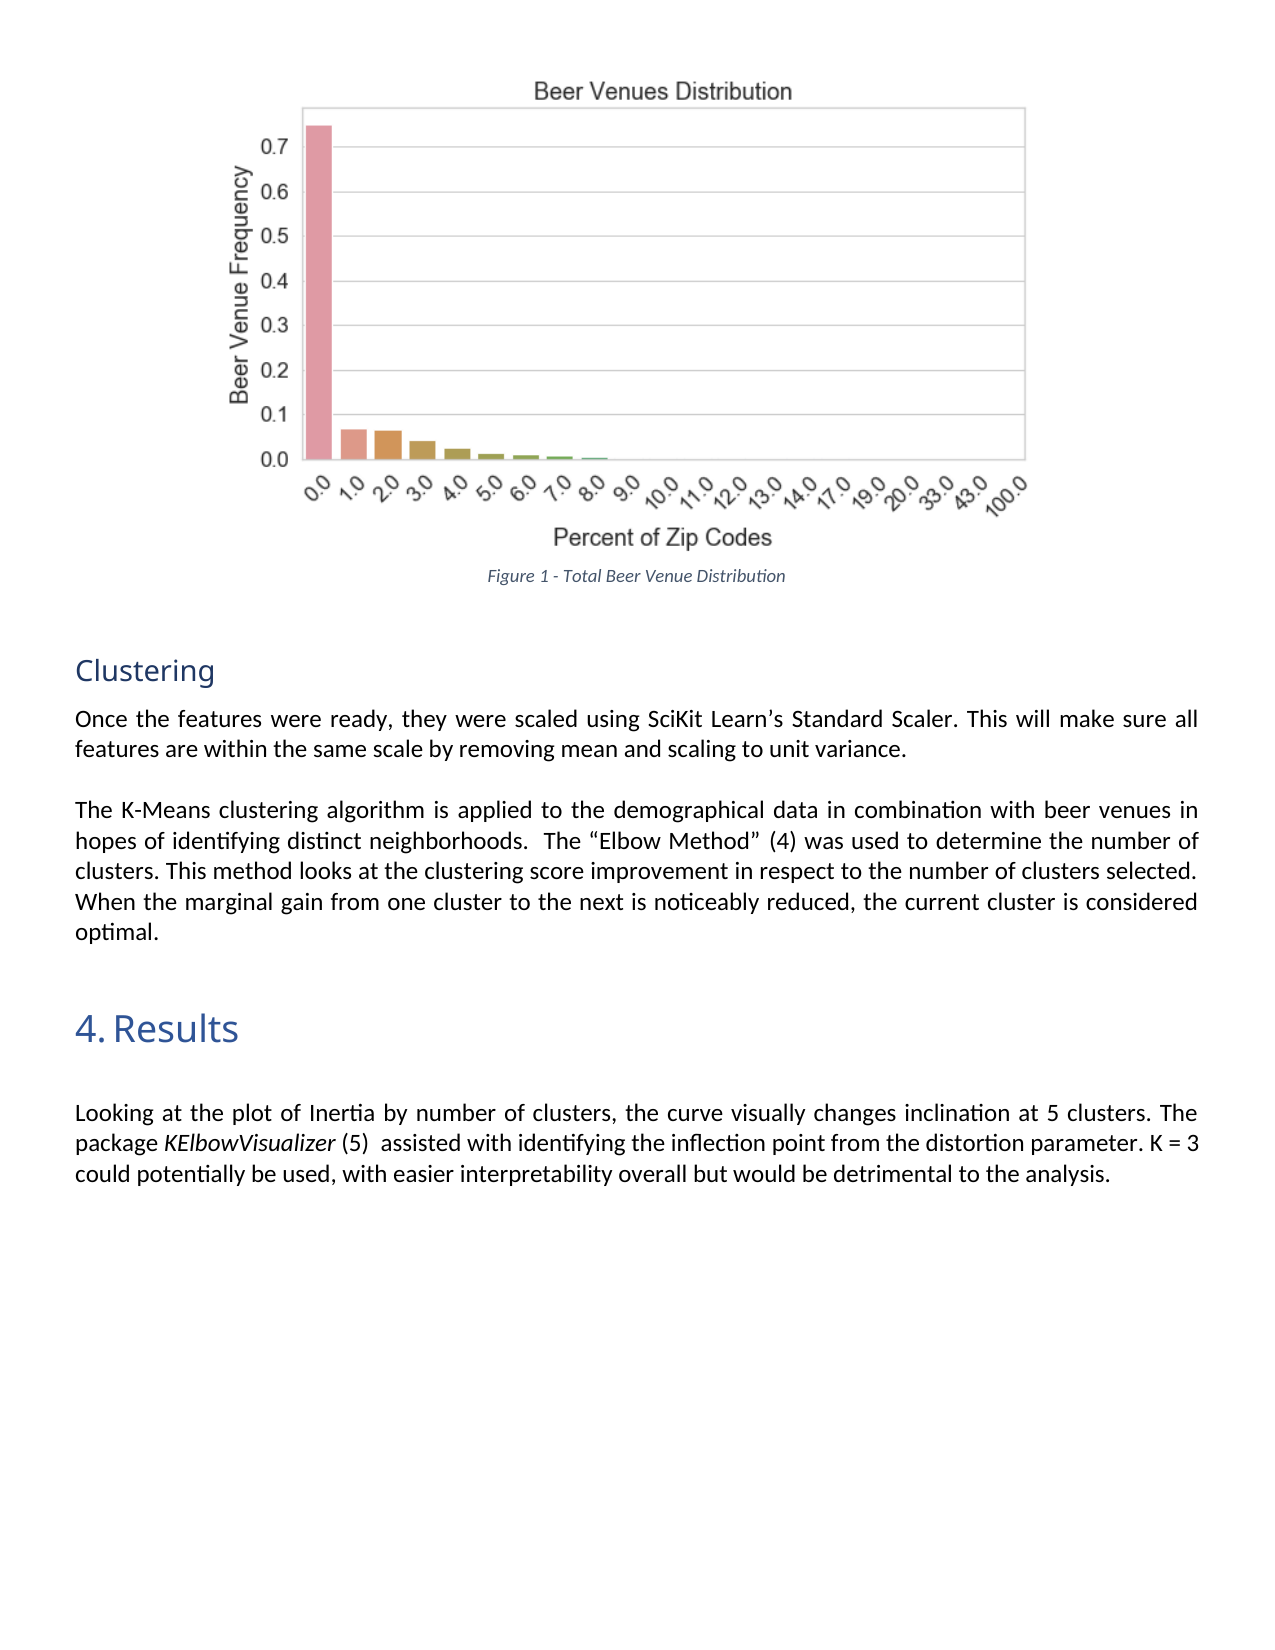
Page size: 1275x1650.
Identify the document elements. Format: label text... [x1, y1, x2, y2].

text Figure 1 - Total Beer Venue Distribution [75, 564, 1200, 587]
subtitle Clustering [75, 651, 1200, 690]
picture [209, 75, 1066, 564]
text The K-Means clustering algorithm is applied to the demographical data in combination with beer venues in hopes of identifying distinct neighborhoods. The “Elbow Method” was used to determine the number of clusters. This method looks at the clustering score improvement in respect to the number of clusters selected. When the marginal gain from one cluster to the next is noticeably reduced, the current cluster is considered optimal. [75, 794, 1200, 947]
text Looking at the plot of Inertia by number of clusters, the curve visually changes inclination at 5 clusters. The package KElbowVisualizer assisted with identifying the inflection point from the distortion parameter. K = 3 could potentially be used, with easier interpretability overall but would be detrimental to the analysis. [75, 1097, 1200, 1188]
text Once the features were ready, they were scaled using SciKit Learn’s Standard Scaler. This will make sure all features are within the same scale by removing mean and scaling to unit variance. [75, 703, 1200, 764]
subtitle Results [75, 1003, 1200, 1054]
